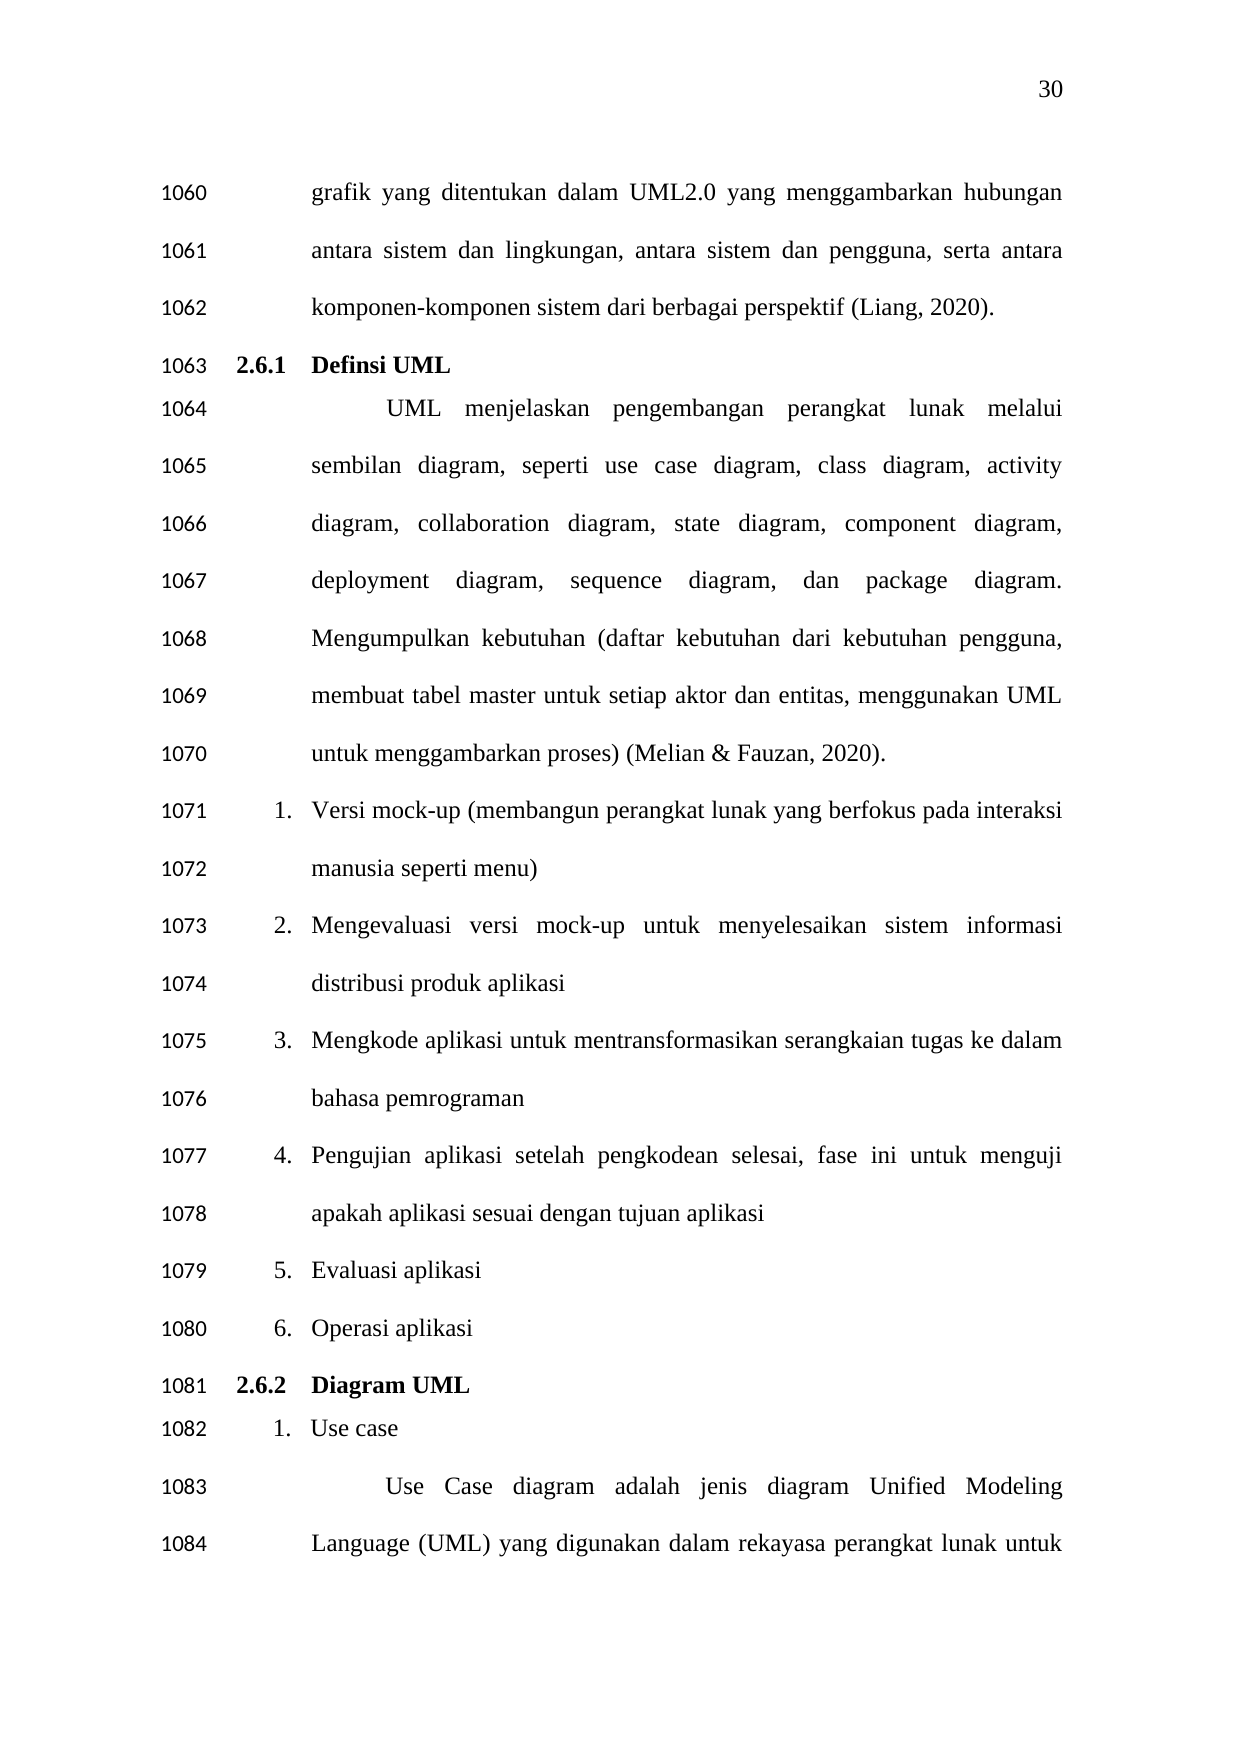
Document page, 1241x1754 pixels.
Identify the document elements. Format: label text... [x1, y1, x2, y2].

list Pengujian aplikasi setelah pengkodean selesai, fase ini untuk menguji apakah aplikasi sesuai dengan tujuan aplikasi [274, 1140, 1063, 1227]
list Mengkode aplikasi untuk mentransformasikan serangkaian tugas ke dalam bahasa pemrograman [274, 1025, 1063, 1112]
subtitle Diagram UML [236, 1370, 1063, 1399]
list Versi mock-up (membangun perangkat lunak yang berfokus pada interaksi manusia seperti menu) [274, 795, 1063, 882]
list Operasi aplikasi [274, 1313, 1063, 1342]
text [311, 1471, 1063, 1557]
list Evaluasi aplikasi [274, 1255, 1063, 1284]
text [311, 177, 1063, 321]
list Mengevaluasi versi mock-up untuk menyelesaikan sistem informasi distribusi produk aplikasi [274, 910, 1063, 997]
subtitle Definsi UML [236, 350, 1063, 378]
list Use case [273, 1413, 1063, 1442]
text UML menjelaskan pengembangan perangkat lunak melalui sembilan diagram, seperti use case diagram, class diagram, activity diagram, collaboration diagram, state diagram, component diagram, deployment diagram, sequence diagram, dan package diagram. Mengumpulkan kebutuhan (daftar kebutuhan dari kebutuhan pengguna, membuat tabel master untuk setiap aktor dan entitas, menggunakan UML untuk menggambarkan proses) . [311, 393, 1063, 767]
